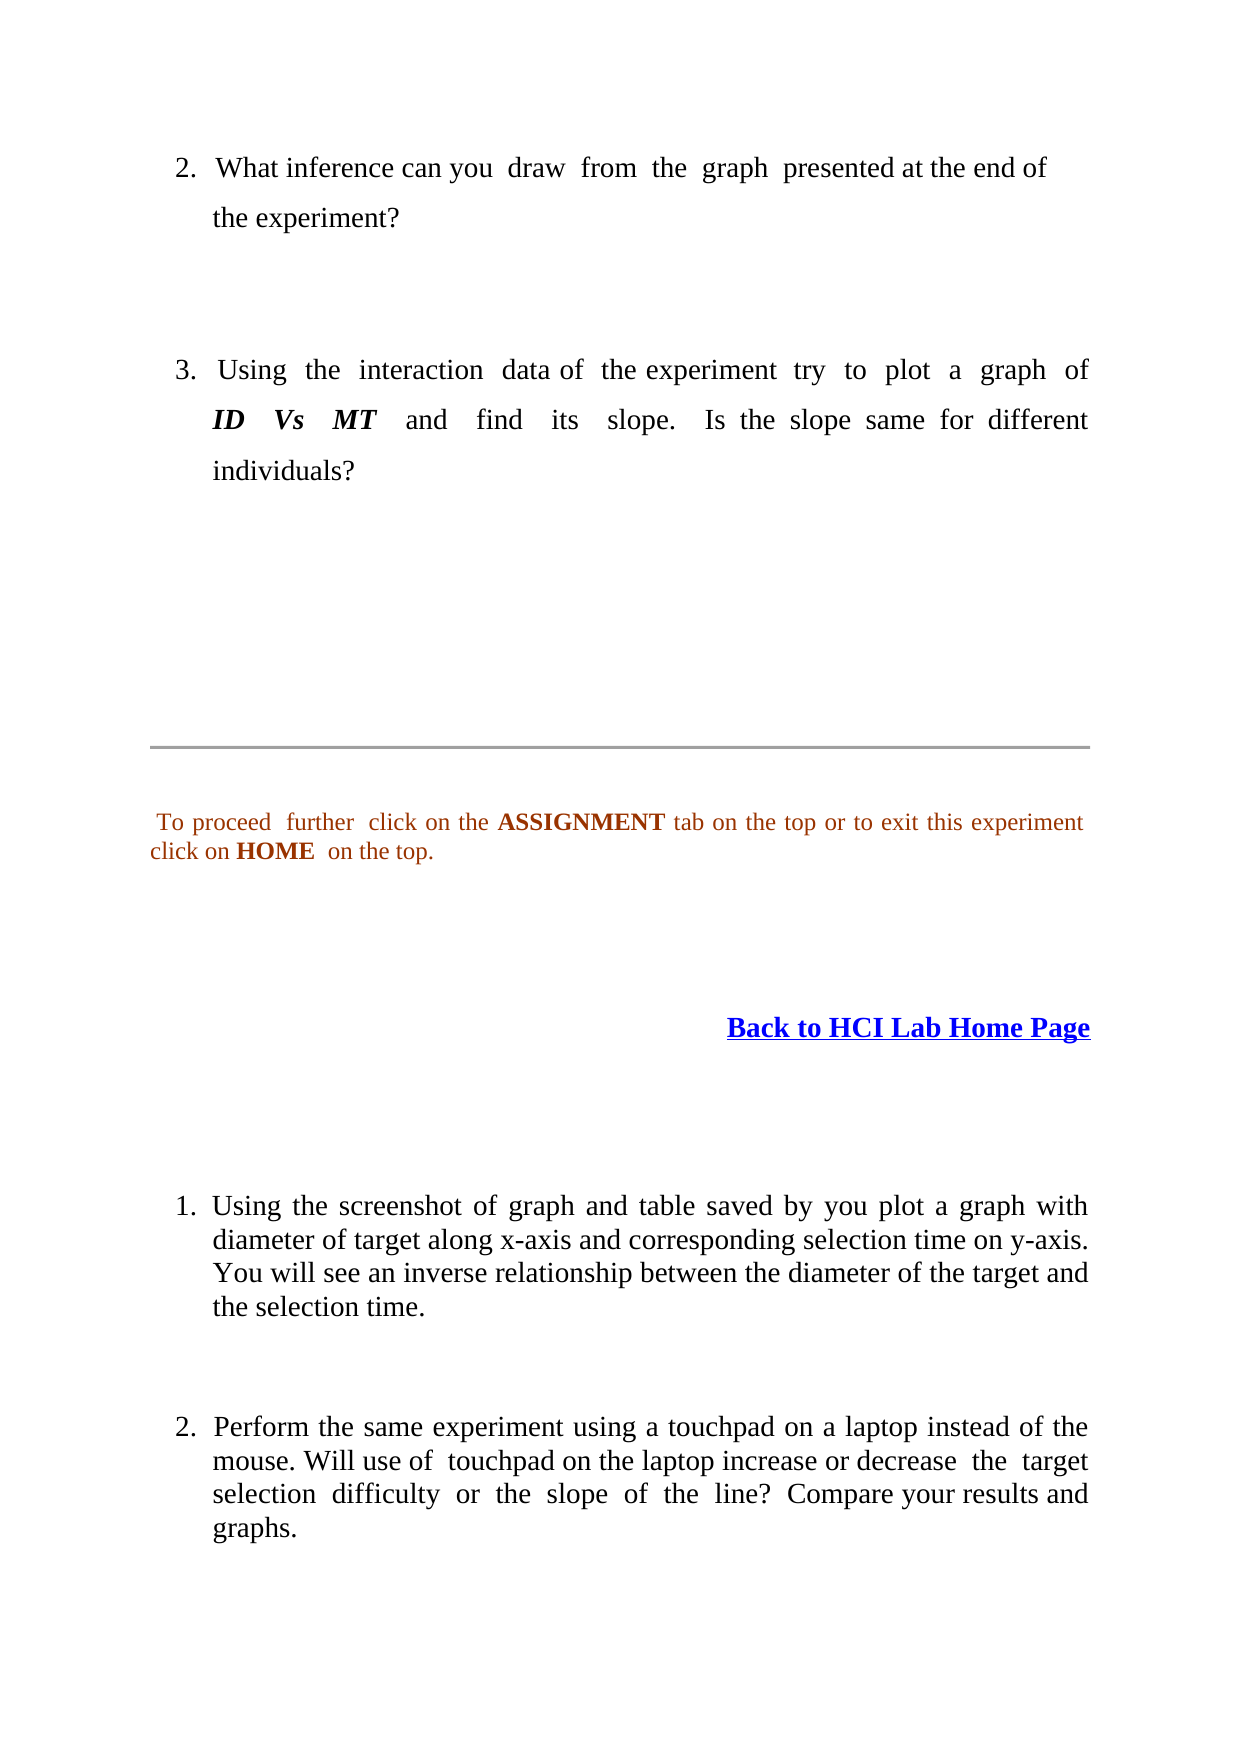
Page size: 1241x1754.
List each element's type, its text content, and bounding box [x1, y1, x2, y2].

text To proceed further click on the ASSIGNMENT tab on the top or to exit this experiment click on HOME on the top. [150, 807, 1090, 865]
list 3. Using the interaction data of the experiment try to plot a graph of ID Vs MT and find its slope. Is the slope same for different individuals? [175, 352, 1090, 486]
list 2. Perform the same experiment using a touchpad on a laptop instead of the mouse. Will use of touchpad on the laptop increase or decrease the target selection difficulty or the slope of the line? Compare your results and graphs. [175, 1409, 1090, 1544]
list 1. Using the screenshot of graph and table saved by you plot a graph with diameter of target along x-axis and corresponding selection time on y-axis. You will see an inverse relationship between the diameter of the target and the selection time. [175, 1188, 1090, 1322]
subtitle Back to HCI Lab Home Page [150, 1010, 1090, 1043]
list 2. What inference can you draw from the graph presented at the end of the experiment? [175, 150, 1090, 234]
